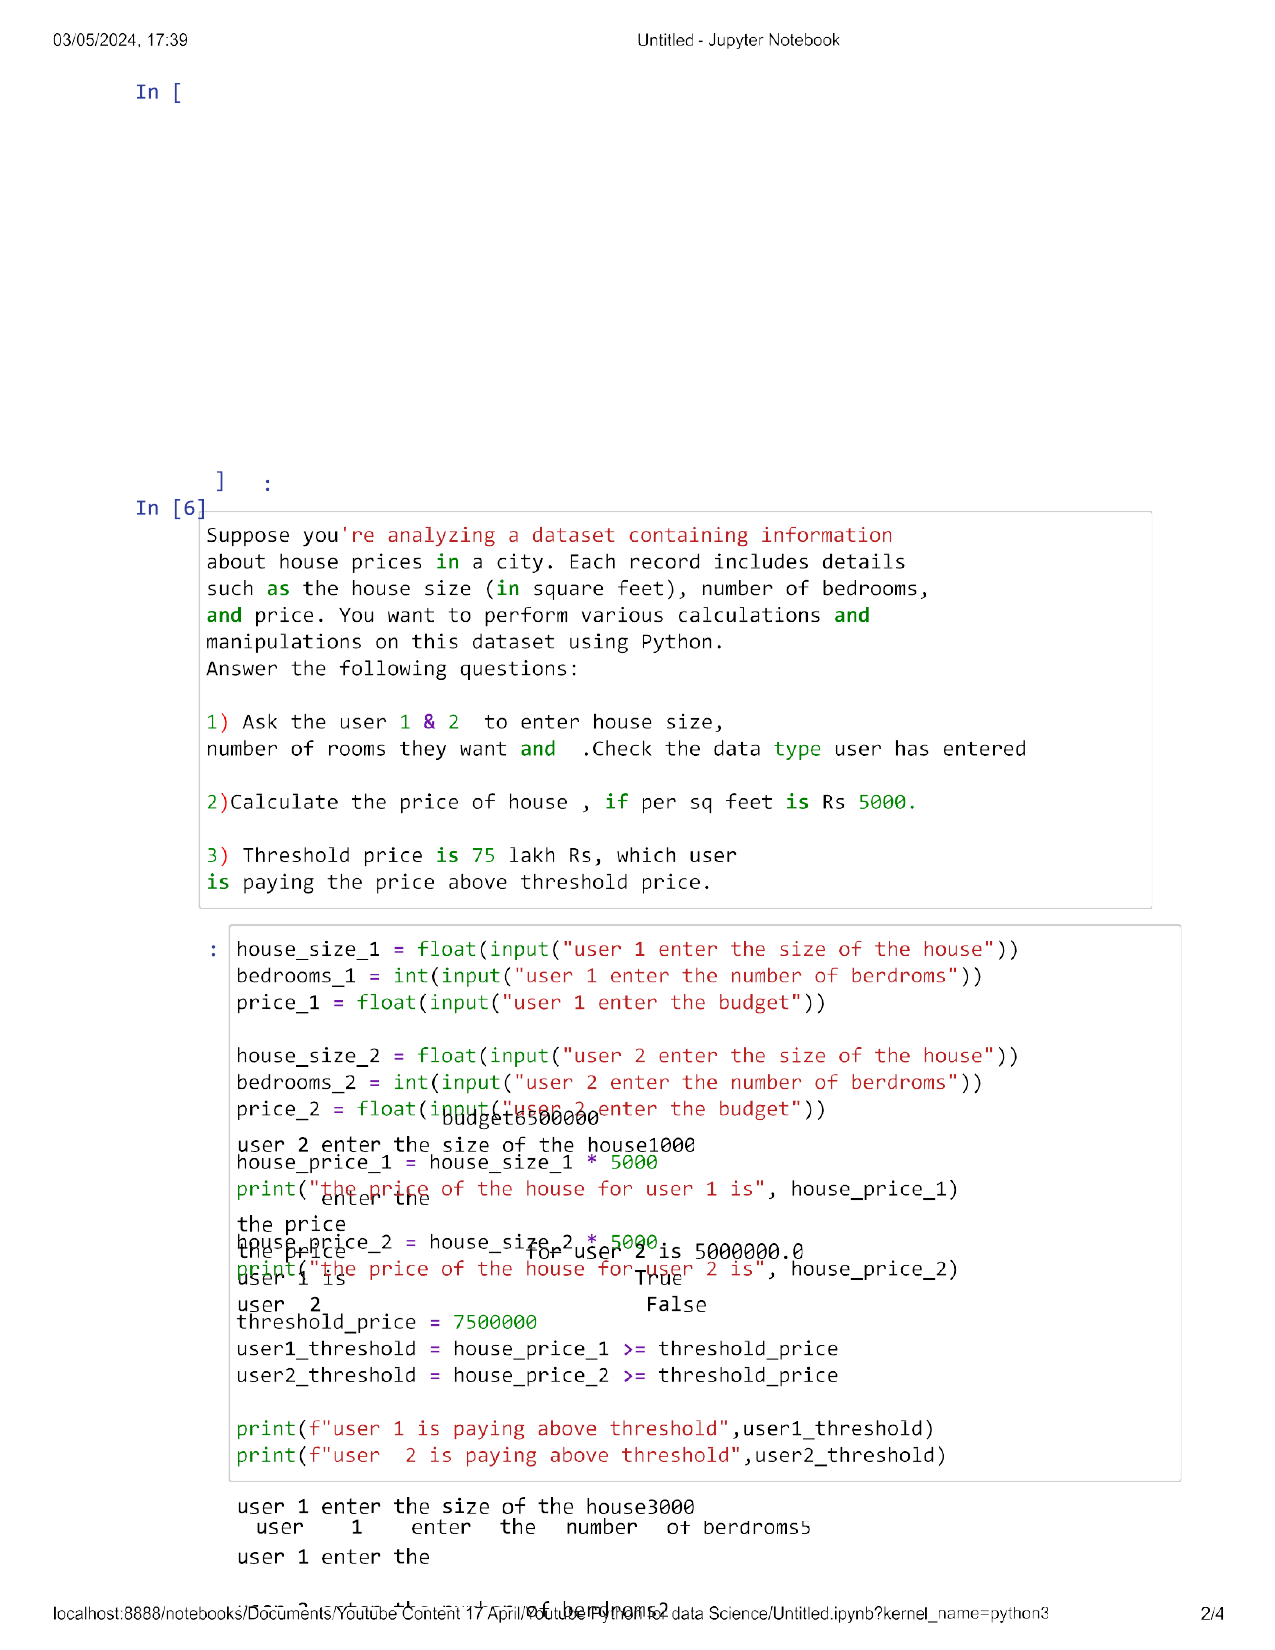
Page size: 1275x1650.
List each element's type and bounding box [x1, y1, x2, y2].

picture [704, 1521, 810, 1534]
picture [925, 1607, 1048, 1623]
picture [467, 1502, 489, 1514]
picture [587, 1498, 694, 1514]
picture [53, 33, 187, 48]
picture [551, 1497, 573, 1514]
picture [250, 1502, 272, 1514]
picture [513, 1518, 535, 1534]
picture [579, 1518, 625, 1534]
picture [228, 924, 1182, 1482]
picture [250, 1552, 272, 1564]
picture [322, 1498, 369, 1514]
picture [198, 511, 1153, 909]
picture [322, 1549, 369, 1564]
picture [1201, 1607, 1224, 1620]
picture [638, 33, 693, 46]
picture [667, 1521, 690, 1534]
picture [54, 1601, 924, 1623]
picture [698, 33, 840, 49]
picture [412, 1519, 459, 1534]
picture [502, 1497, 526, 1514]
picture [269, 1522, 291, 1534]
picture [407, 1548, 429, 1564]
picture [407, 1497, 429, 1514]
